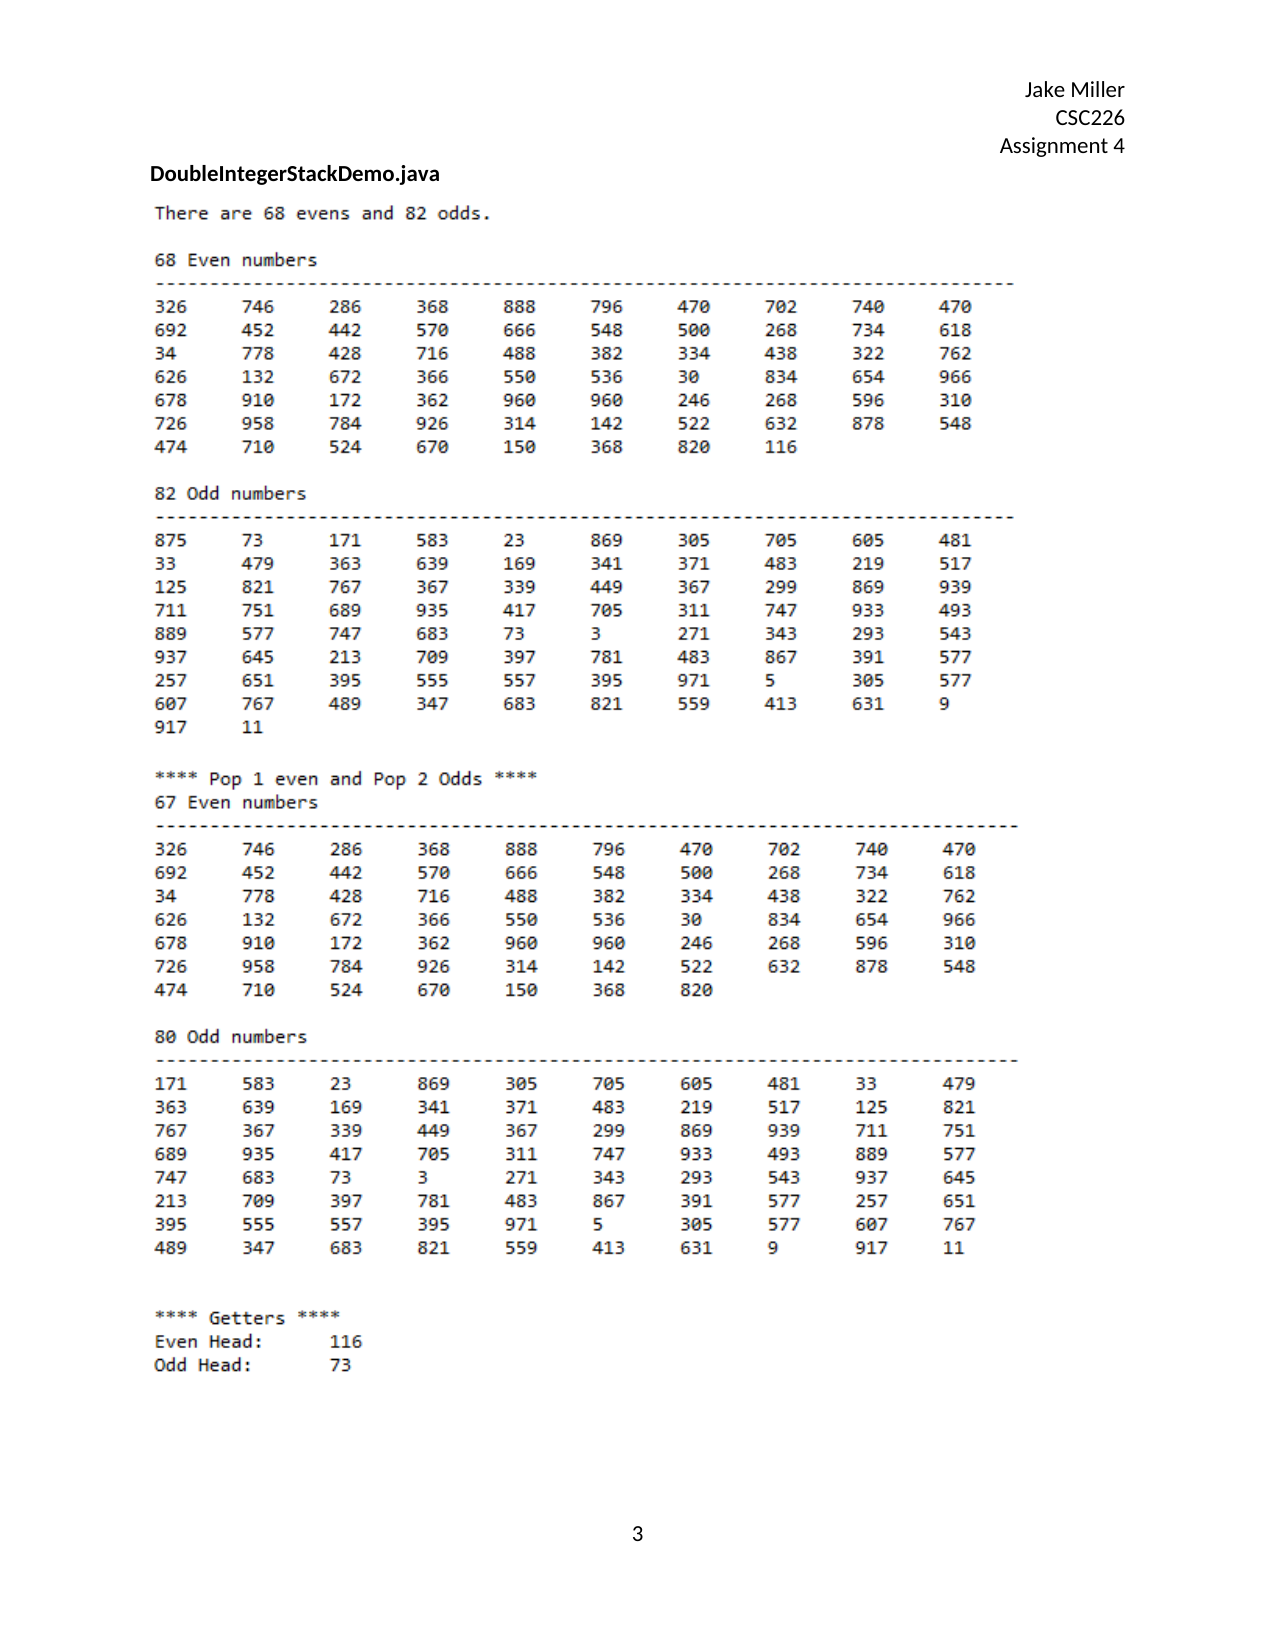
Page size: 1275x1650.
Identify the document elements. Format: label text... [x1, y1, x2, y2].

picture [150, 201, 1122, 1381]
text DoubleIntegerStackDemo.java [150, 159, 1125, 187]
